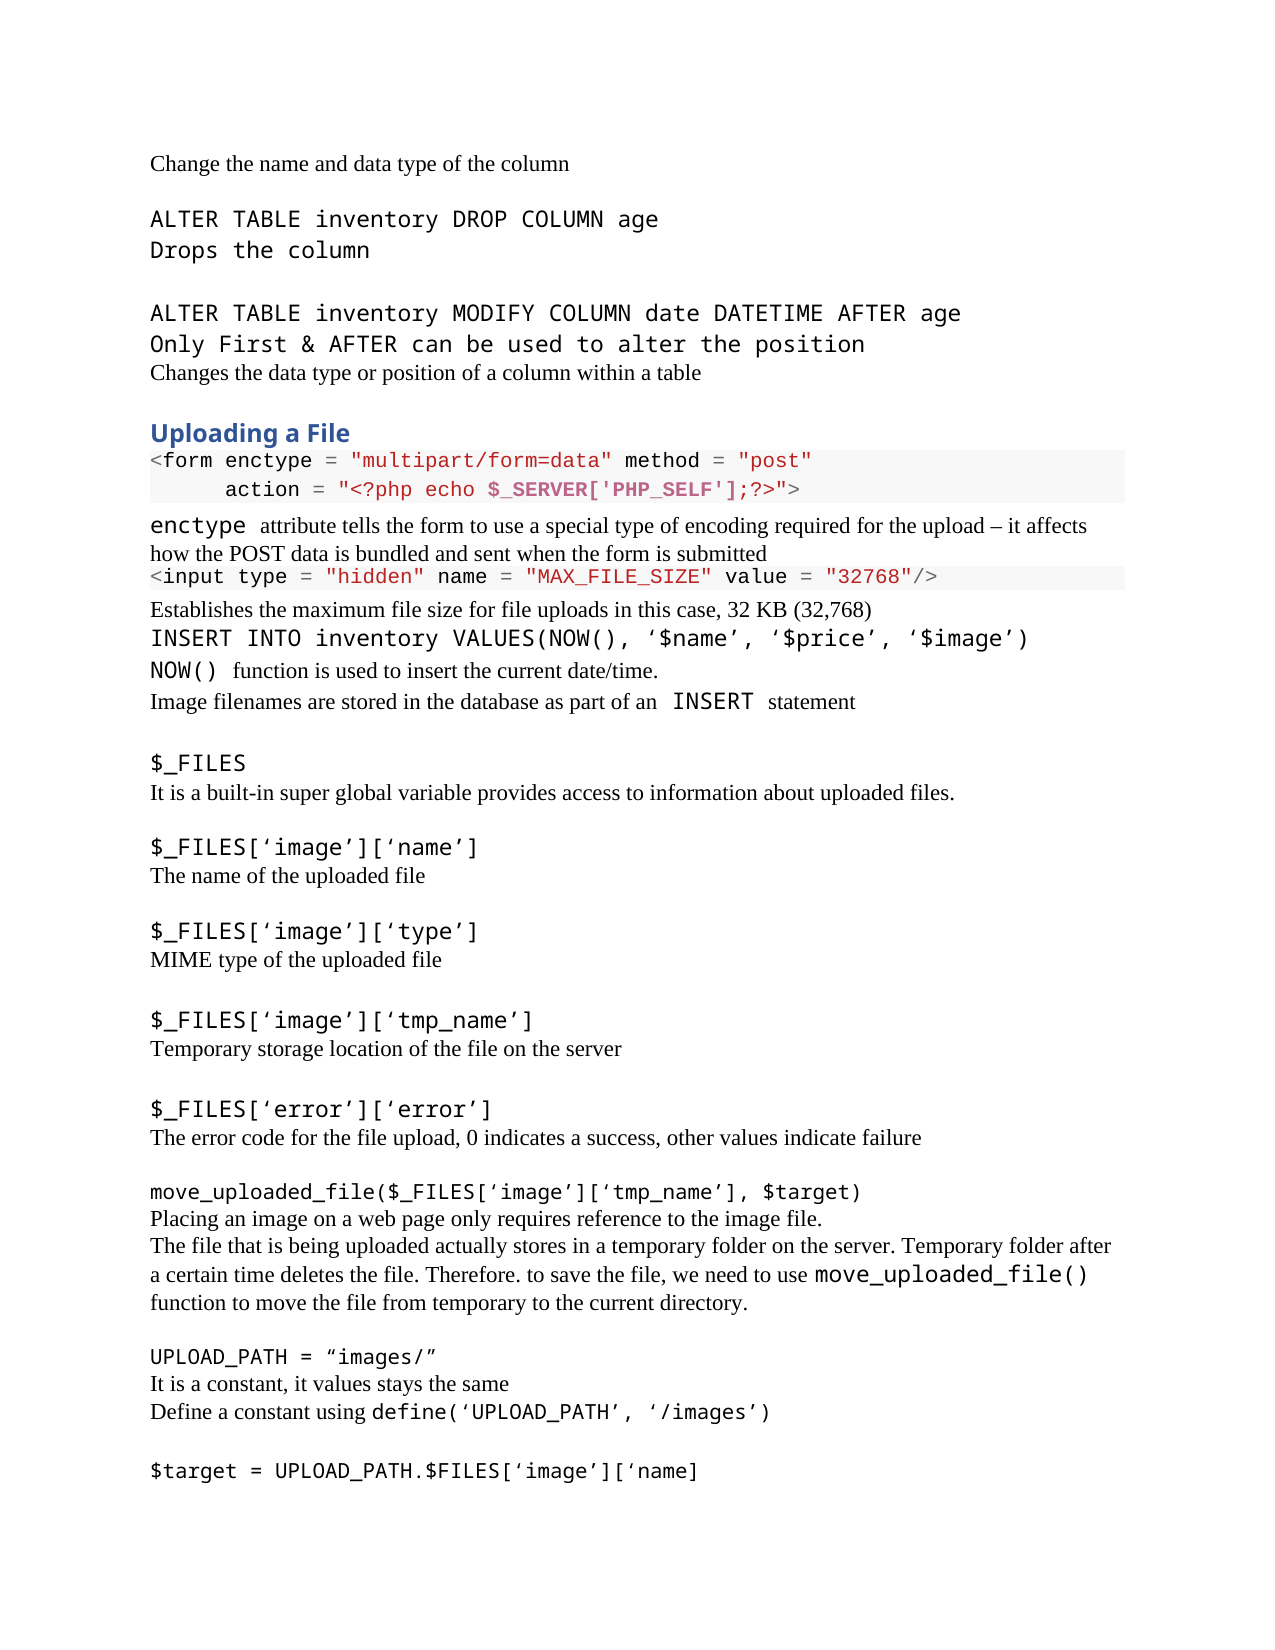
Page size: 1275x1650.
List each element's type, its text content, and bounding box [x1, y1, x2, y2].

text The error code for the file upload, 0 indicates a success, other values indicate failure [150, 1124, 1125, 1151]
text $_FILES[‘image’][‘type’] [150, 915, 1125, 946]
text It is a built-in super global variable provides access to information about uploaded files. [150, 778, 1125, 805]
text $_FILES[‘image’][‘name’] [150, 831, 1125, 862]
text $_FILES[‘image’][‘tmp_name’] [150, 1004, 1125, 1035]
text ALTER TABLE inventory DROP COLUMN age [150, 203, 1125, 234]
text Temporary storage location of the file on the server [150, 1035, 1125, 1062]
text $_FILES [150, 747, 1125, 778]
text Placing an image on a web page only requires reference to the image file. [150, 1205, 1125, 1232]
text MIME type of the uploaded file [150, 946, 1125, 973]
text <form enctype = "multipart/form=data" method = "post" [150, 450, 1125, 473]
text Only First & AFTER can be used to alter the position [150, 328, 1125, 359]
text <input type = "hidden" name = "MAX_FILE_SIZE" value = "32768"/> [150, 566, 1125, 590]
subtitle Uploading a File [150, 416, 1125, 450]
text $_FILES[‘error’][‘error’] [150, 1093, 1125, 1124]
text Establishes the maximum file size for file uploads in this case, 32 KB (32,768) [150, 596, 1125, 622]
text The name of the uploaded file [150, 862, 1125, 889]
text action = "<?php echo $_SERVER['PHP_SELF'];?>"> [150, 479, 1125, 503]
text Define a constant using define(‘UPLOAD_PATH’, ‘/images’) [150, 1397, 1125, 1425]
text Drops the column [150, 234, 1125, 265]
text NOW() function is used to insert the current date/time. [150, 653, 1125, 685]
text It is a constant, it values stays the same [150, 1370, 1125, 1397]
text The file that is being uploaded actually stores in a temporary folder on the server. Temporary folder after a certain time deletes the file. Therefore. to save the file, we need to use move_uploaded_file() function to move the file from temporary to the current directory. [150, 1232, 1125, 1316]
text ALTER TABLE inventory MODIFY COLUMN date DATETIME AFTER age [150, 296, 1125, 328]
text enctype attribute tells the form to use a special type of encoding required for the upload – it affects how the POST data is bundled and sent when the form is submitted [150, 509, 1125, 566]
text Changes the data type or position of a column within a table [150, 359, 1125, 385]
text Change the name and data type of the column [150, 150, 1125, 176]
text move_uploaded_file($_FILES[‘image’][‘tmp_name’], $target) [150, 1177, 1125, 1205]
text UPLOAD_PATH = “images/” [150, 1342, 1125, 1370]
text Image filenames are stored in the database as part of an INSERT statement [150, 685, 1125, 716]
text $target = UPLOAD_PATH.$FILES[‘image’][‘name] [150, 1456, 1125, 1485]
text INSERT INTO inventory VALUES(NOW(), ‘$name’, ‘$price’, ‘$image’) [150, 622, 1125, 653]
